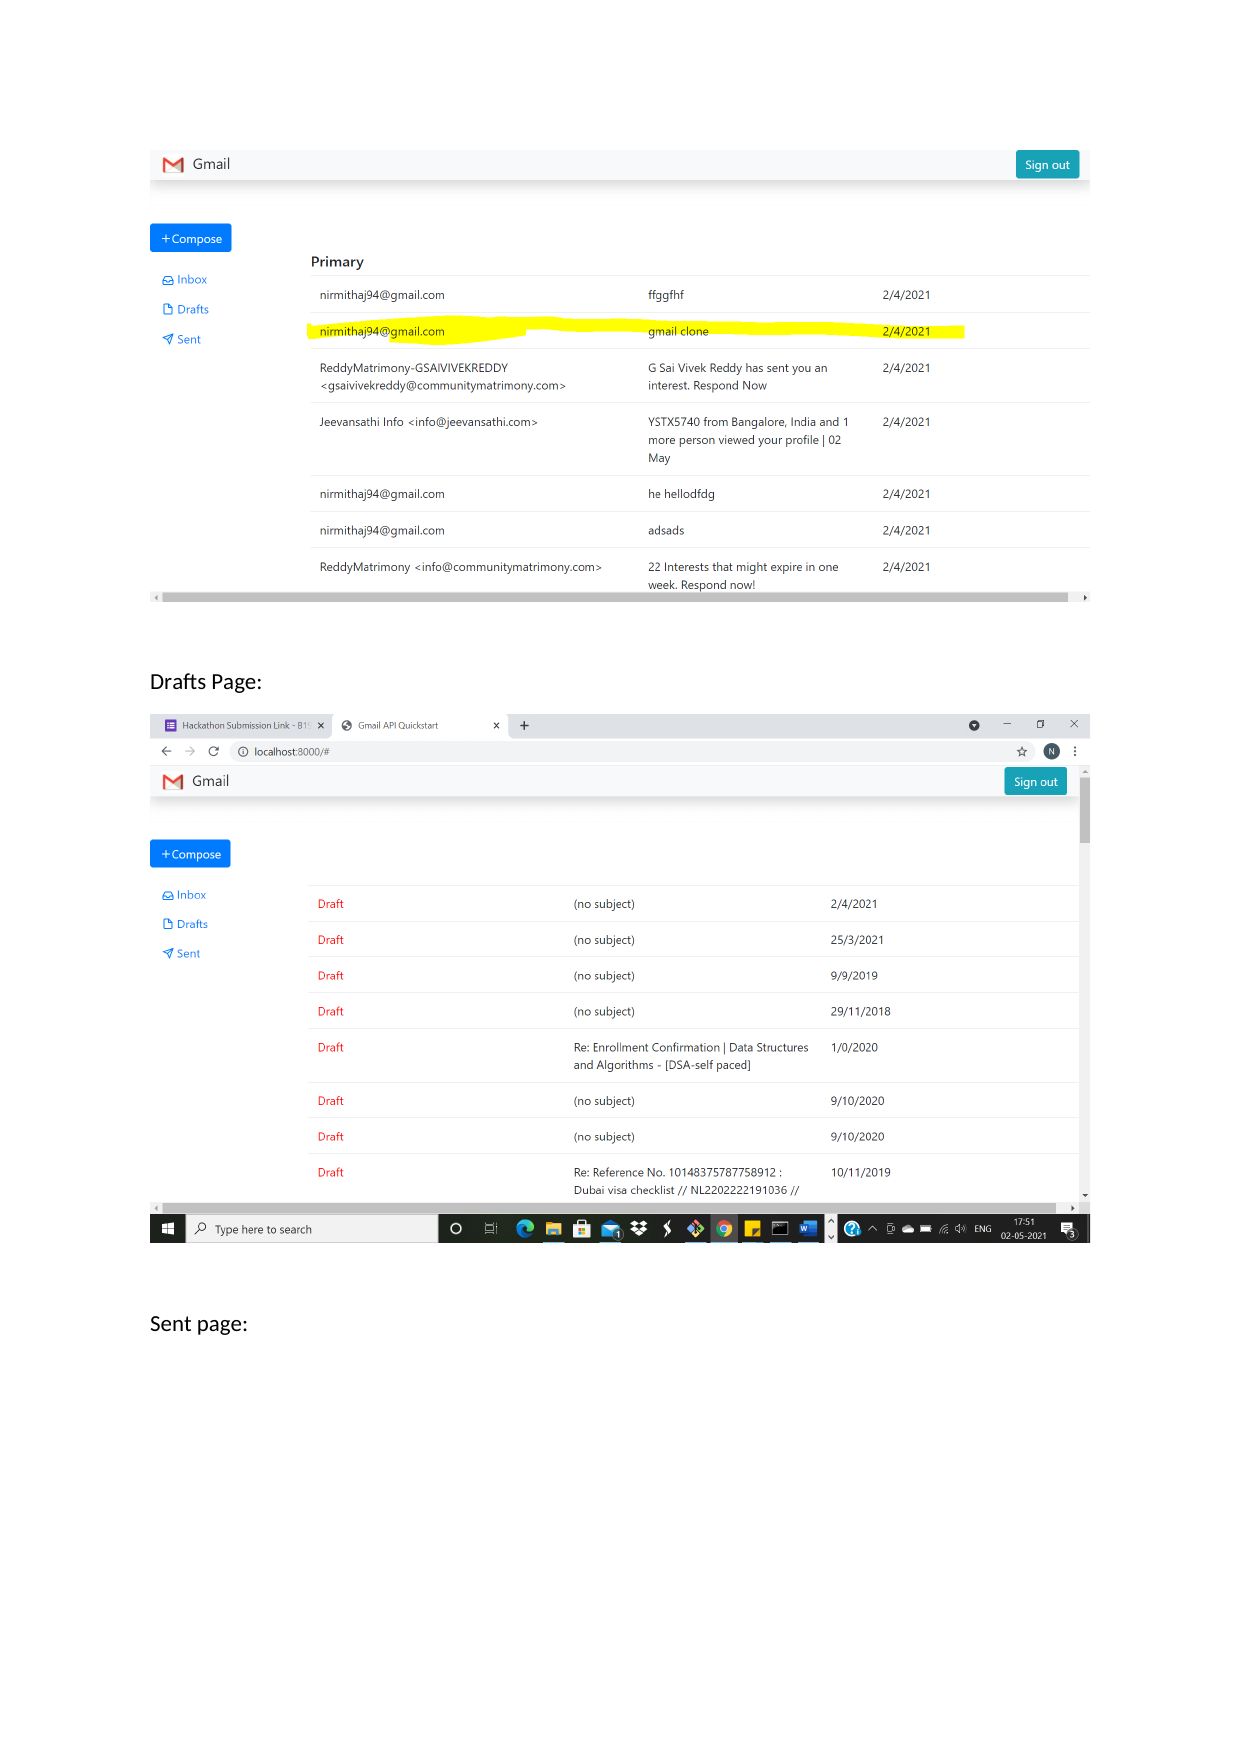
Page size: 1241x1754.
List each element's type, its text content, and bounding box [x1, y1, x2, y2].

text Drafts Page: [150, 667, 1090, 695]
picture [150, 150, 1091, 602]
picture [150, 714, 1091, 1243]
text Sent page: [150, 1309, 1090, 1337]
